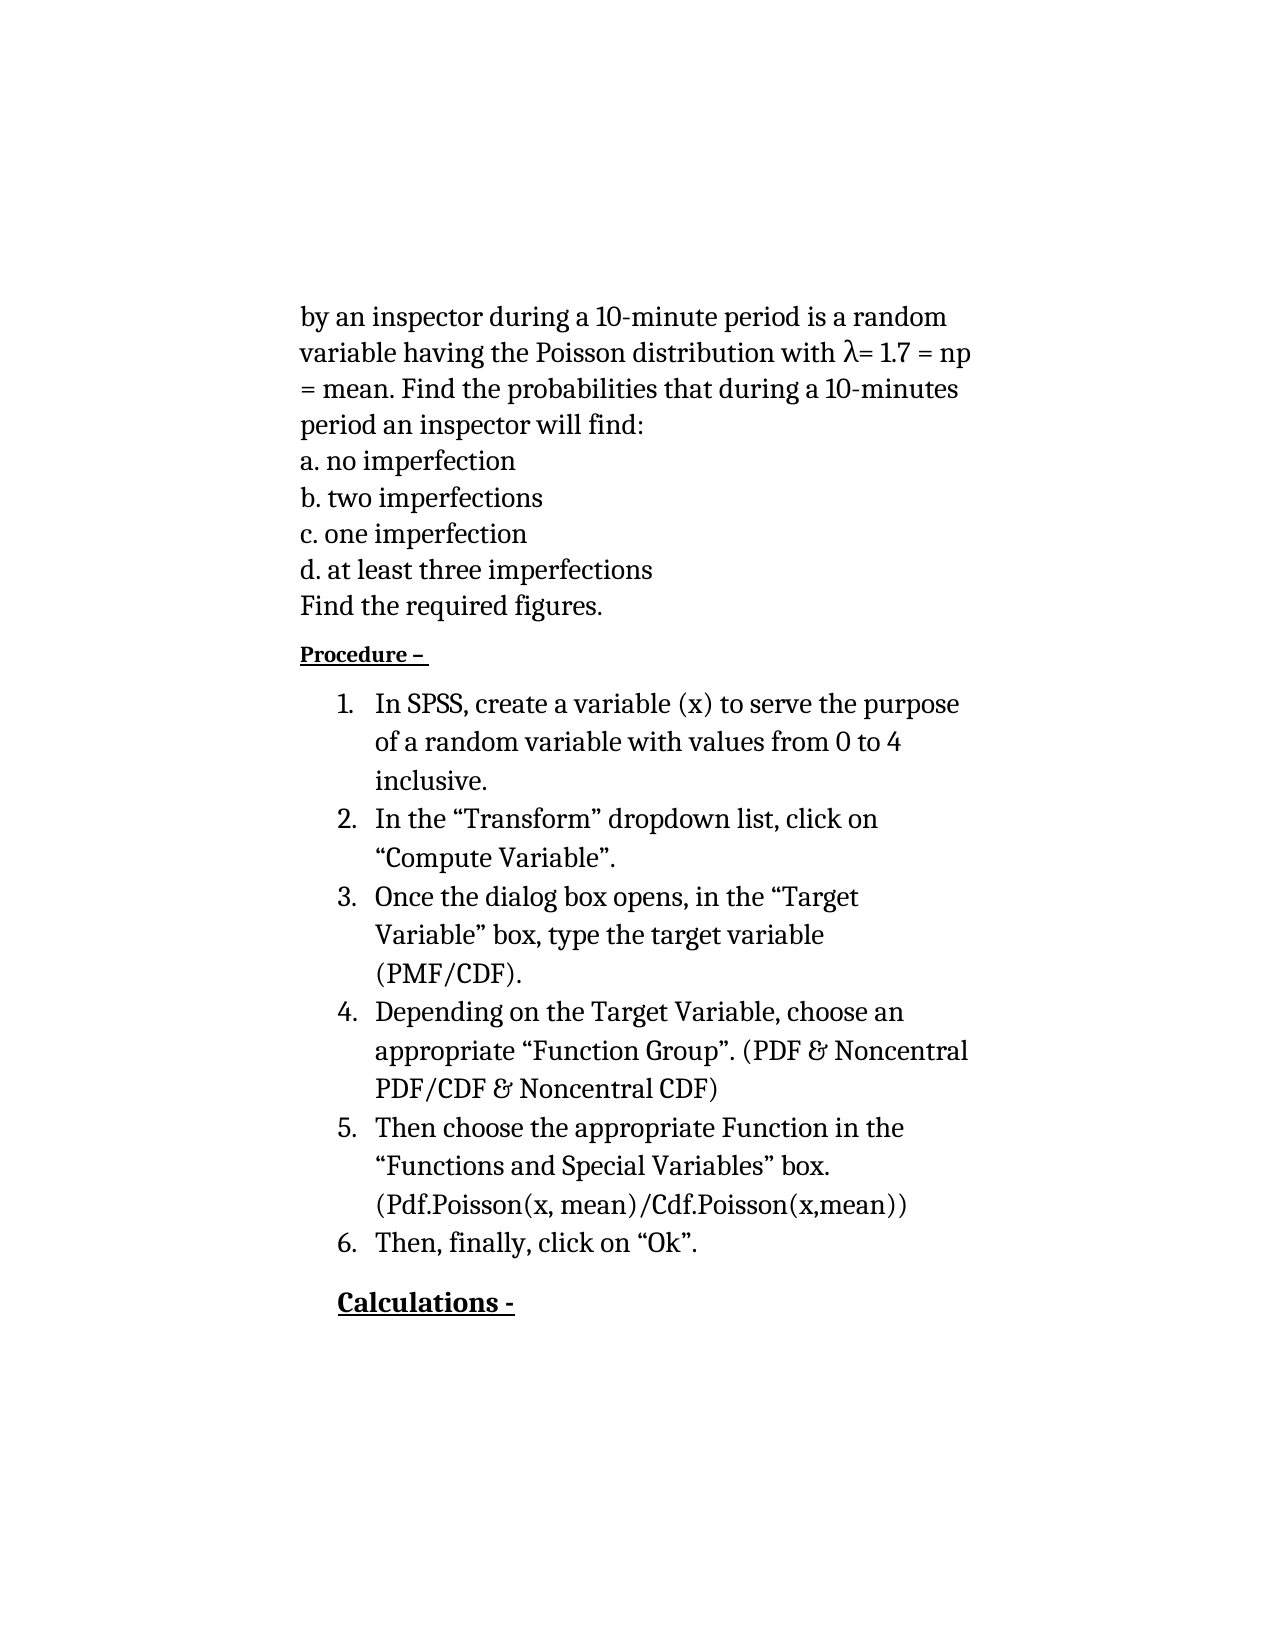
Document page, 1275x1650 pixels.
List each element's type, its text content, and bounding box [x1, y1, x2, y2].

list Then choose the appropriate Function in the “Functions and Special Variables” box. (Pdf.Poisson(x, mean)/Cdf.Poisson(x,mean)) [337, 1111, 975, 1222]
text Calculations - [337, 1286, 975, 1319]
text Procedure – [300, 642, 975, 668]
list Then, finally, click on “Ok”. [337, 1227, 975, 1260]
list Depending on the Target Variable, choose an appropriate “Function Group”. (PDF & Noncentral PDF/CDF & Noncentral CDF) [337, 995, 975, 1106]
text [300, 300, 975, 623]
list Once the dialog box opens, in the “Target Variable” box, type the target variable (PMF/CDF). [337, 880, 975, 990]
list In the “Transform” dropdown list, click on “Compute Variable”. [337, 803, 975, 875]
list In SPSS, create a variable (x) to serve the purpose of a random variable with values from 0 to 4 inclusive. [337, 687, 975, 798]
